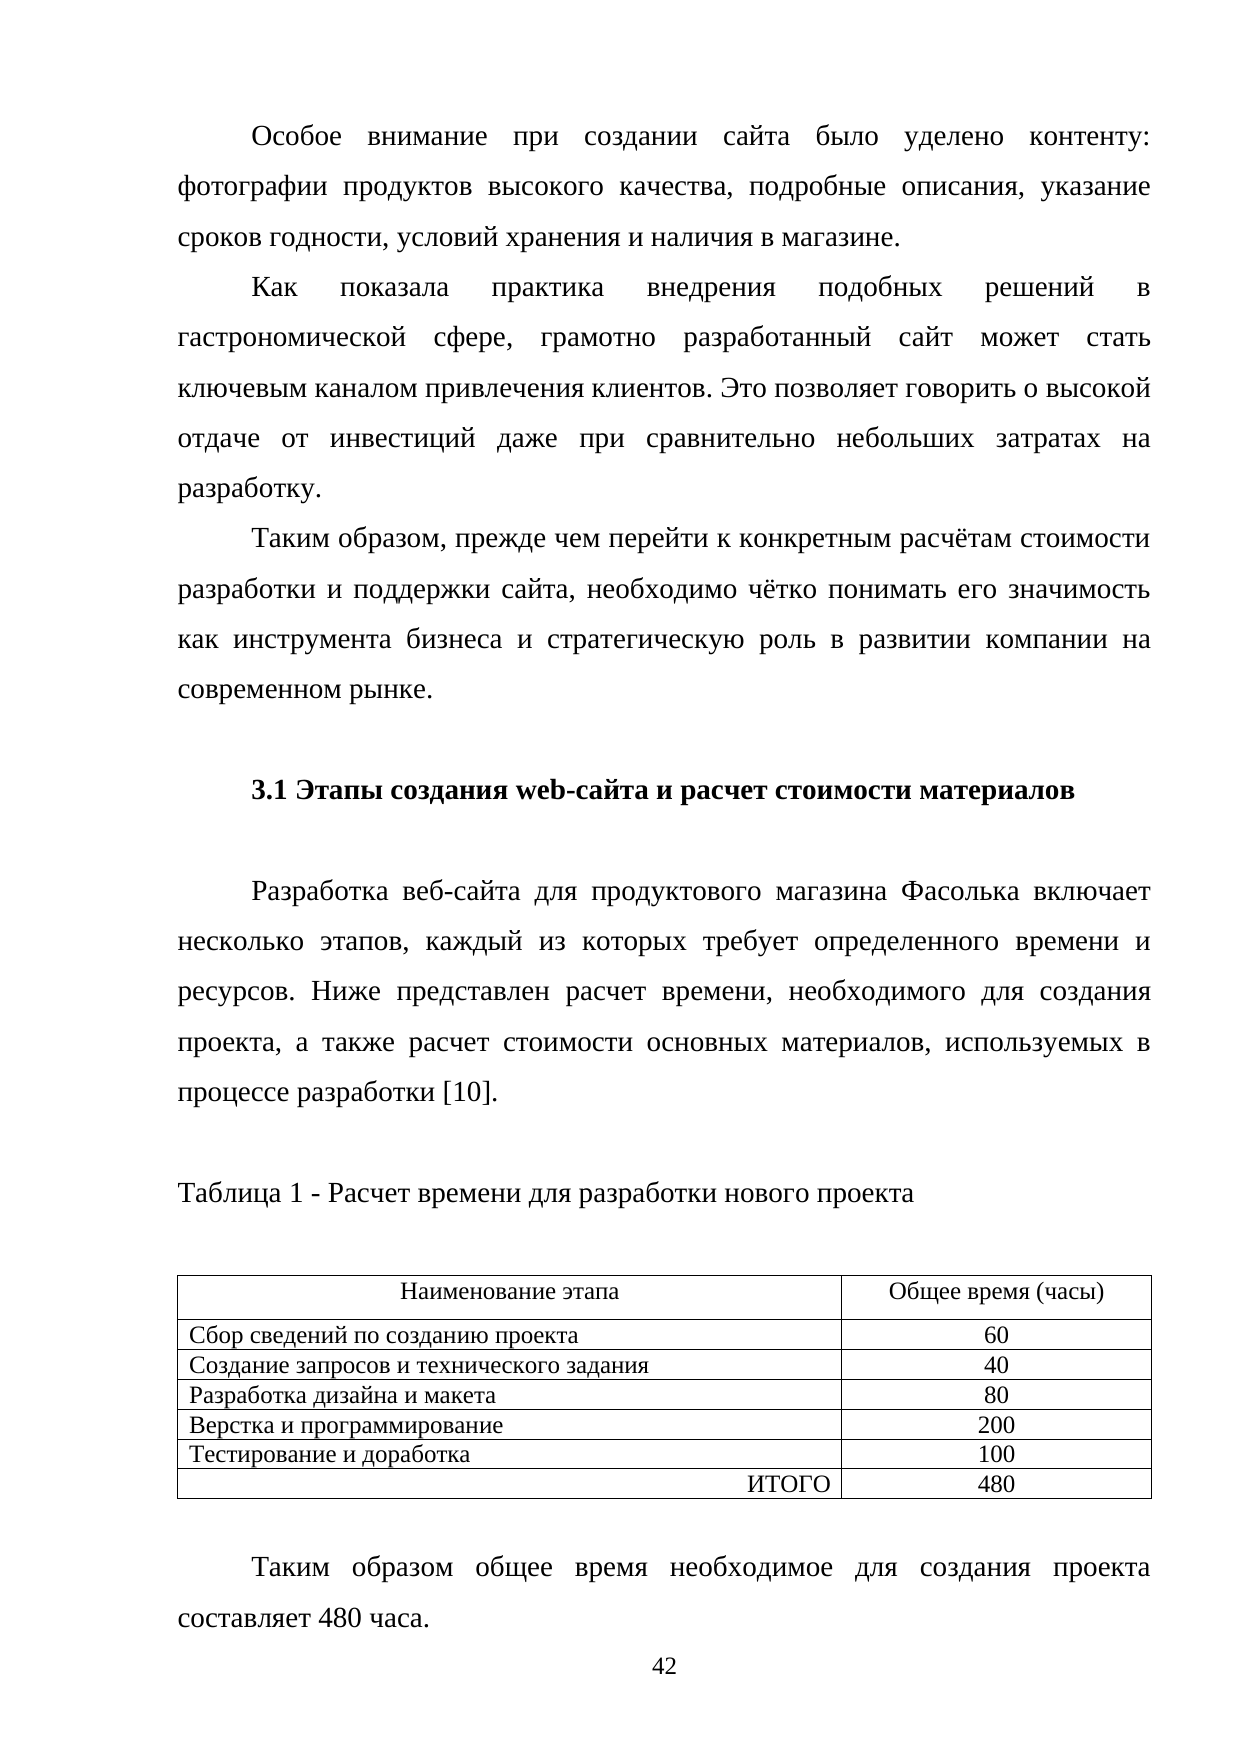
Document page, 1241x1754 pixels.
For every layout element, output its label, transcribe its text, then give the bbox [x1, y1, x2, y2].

table_cell Разработка дизайна и макета [178, 1380, 841, 1409]
table_cell Создание запросов и технического задания [178, 1350, 841, 1379]
table_cell 60 [842, 1320, 1151, 1349]
text Разработка веб-сайта для продуктового магазина Фасолька включает несколько этапов, каждый из которых требует определенного времени и ресурсов. Ниже представлен расчет времени, необходимого для создания проекта, а также расчет стоимости основных материалов, используемых в процессе разработки [10]. [177, 873, 1152, 1108]
table_header Наименование этапа [178, 1276, 841, 1319]
text Таким образом общее время необходимое для создания проекта составляет 480 часа. [177, 1549, 1152, 1633]
table_cell 80 [842, 1380, 1151, 1409]
table_cell 40 [842, 1350, 1151, 1379]
table_cell 480 [842, 1469, 1151, 1498]
table_cell Верстка и программирование [178, 1410, 841, 1438]
text Особое внимание при создании сайта было уделено контенту: фотографии продуктов высокого качества, подробные описания, указание сроков годности, условий хранения и наличия в магазине. [177, 118, 1152, 252]
text Таблица 1 - Расчет времени для разработки нового проекта [177, 1175, 1152, 1208]
text 3.1 Этапы создания web-сайта и расчет стоимости материалов [177, 772, 1152, 806]
table_cell Сбор сведений по созданию проекта [178, 1320, 841, 1349]
table_cell 100 [842, 1440, 1151, 1468]
table_cell ИТОГО [178, 1469, 841, 1498]
text Как показала практика внедрения подобных решений в гастрономической сфере, грамотно разработанный сайт может стать ключевым каналом привлечения клиентов. Это позволяет говорить о высокой отдаче от инвестиций даже при сравнительно небольших затратах на разработку. [177, 269, 1152, 504]
table_header Общее время (часы) [842, 1276, 1151, 1319]
table_cell Тестирование и доработка [178, 1440, 841, 1468]
table_cell 200 [842, 1410, 1151, 1438]
text Таким образом, прежде чем перейти к конкретным расчётам стоимости разработки и поддержки сайта, необходимо чётко понимать его значимость как инструмента бизнеса и стратегическую роль в развитии компании на современном рынке. [177, 521, 1152, 705]
